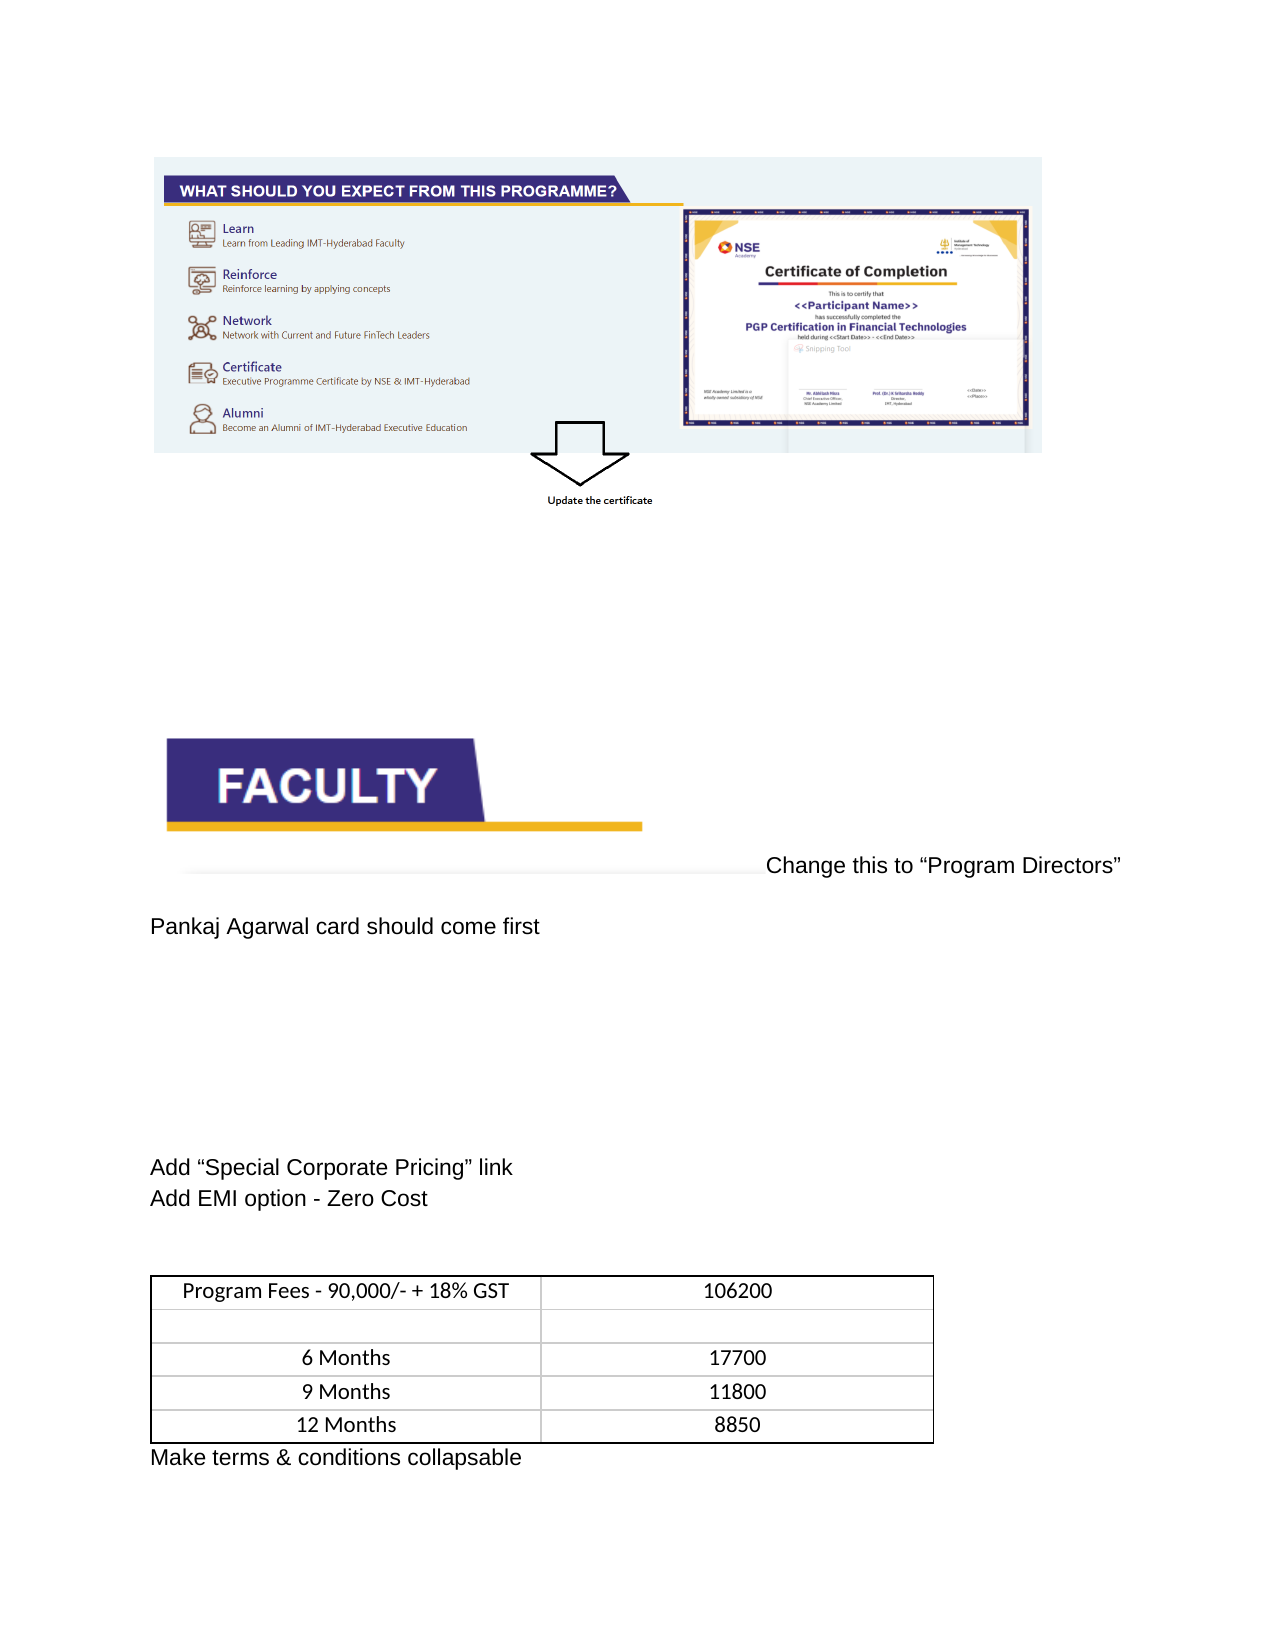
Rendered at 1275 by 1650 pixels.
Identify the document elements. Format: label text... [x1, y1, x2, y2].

table_cell 11800 [542, 1377, 933, 1409]
text Make terms & conditions collapsable [150, 1444, 1125, 1470]
text Add “Special Corporate Pricing” link [150, 1154, 1125, 1181]
table_cell 17700 [542, 1344, 933, 1375]
table_cell [152, 1310, 540, 1342]
table_header Program Fees - 90,000/- + 18% GST [152, 1277, 540, 1308]
table_cell 12 Months [152, 1411, 540, 1442]
text Add EMI option - Zero Cost [150, 1184, 1125, 1211]
table_cell [542, 1310, 933, 1342]
table_cell 9 Months [152, 1377, 540, 1409]
picture [150, 150, 1125, 698]
text Pankaj Agarwal card should come first [150, 913, 1125, 939]
table_header 106200 [542, 1277, 933, 1308]
table_cell 6 Months [152, 1344, 540, 1375]
table_cell 8850 [542, 1411, 933, 1442]
picture [150, 701, 766, 874]
